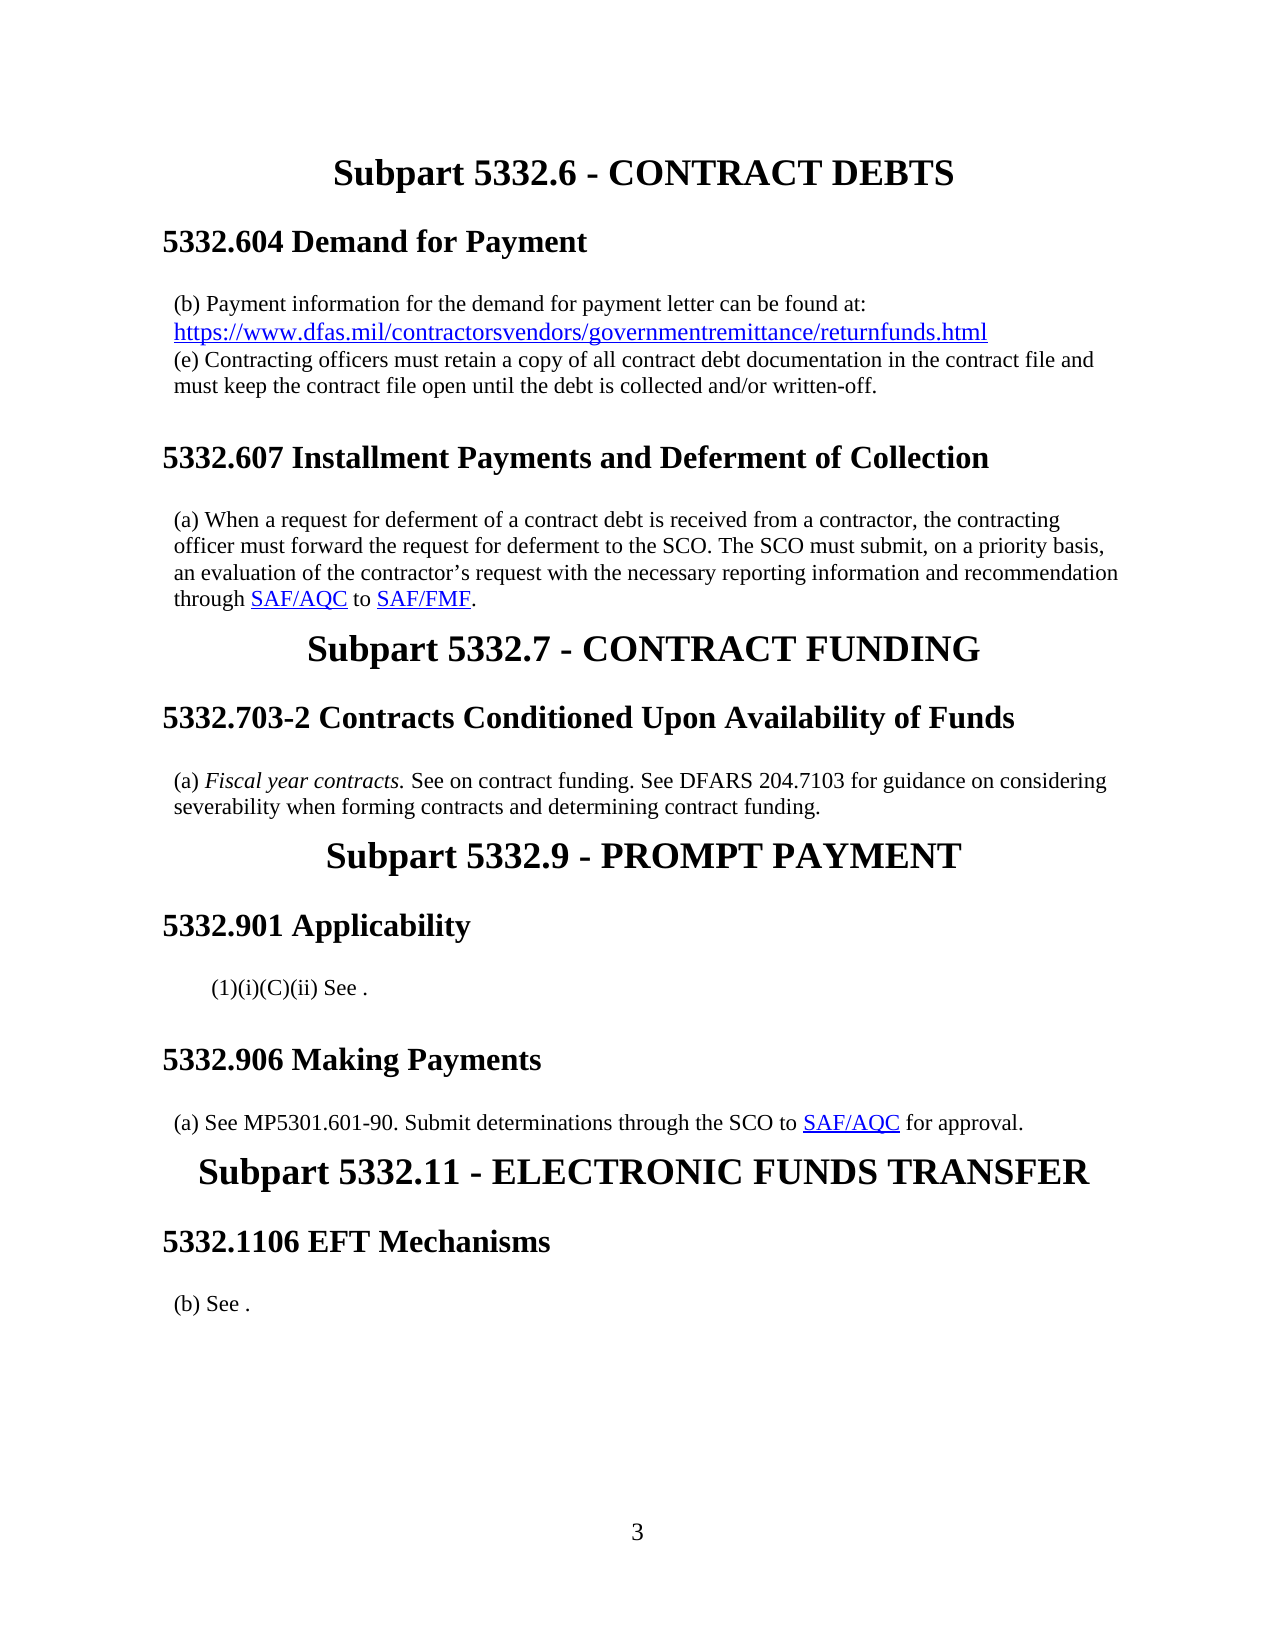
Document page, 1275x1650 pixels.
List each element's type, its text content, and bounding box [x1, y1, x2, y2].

subtitle 5332.901 Applicability [162, 906, 1125, 943]
text (a) Fiscal year contracts. See on contract funding. See DFARS 204.7103 for guidance on considering severability when forming contracts and determining contract funding. [163, 756, 1135, 830]
subtitle 5332.1106 EFT Mechanisms [162, 1222, 1125, 1259]
text (e) Contracting officers must retain a copy of all contract debt documentation in the contract file and must keep the contract file open until the debt is collected and/or written-off. [163, 346, 1135, 409]
text (b) Payment information for the demand for payment letter can be found at: [163, 280, 1135, 317]
subtitle Subpart 5332.11 - ELECTRONIC FUNDS TRANSFER [162, 1149, 1125, 1193]
subtitle Subpart 5332.9 - PROMPT PAYMENT [162, 834, 1125, 877]
text (b) See . [163, 1280, 1135, 1327]
subtitle 5332.703-2 Contracts Conditioned Upon Availability of Funds [162, 698, 1125, 736]
text (a) When a request for deferment of a contract debt is received from a contractor, the contracting officer must forward the request for deferment to the SCO. The SCO must submit, on a priority basis, an evaluation of the contractor’s request with the necessary reporting information and recommendation through SAF/AQC to SAF/FMF. [163, 496, 1135, 622]
subtitle Subpart 5332.7 - CONTRACT FUNDING [162, 626, 1125, 669]
text https://www.dfas.mil/contractorsvendors/governmentremittance/returnfunds.html [163, 317, 1135, 346]
text (1)(i)(C)(ii) See . [201, 964, 1135, 1011]
subtitle 5332.604 Demand for Payment [162, 222, 1125, 259]
subtitle 5332.607 Installment Payments and Deferment of Collection [162, 438, 1125, 475]
subtitle Subpart 5332.6 - CONTRACT DEBTS [162, 150, 1125, 193]
subtitle 5332.906 Making Payments [162, 1040, 1125, 1077]
text (a) See MP5301.601-90. Submit determinations through the SCO to SAF/AQC for approval. [163, 1098, 1135, 1145]
